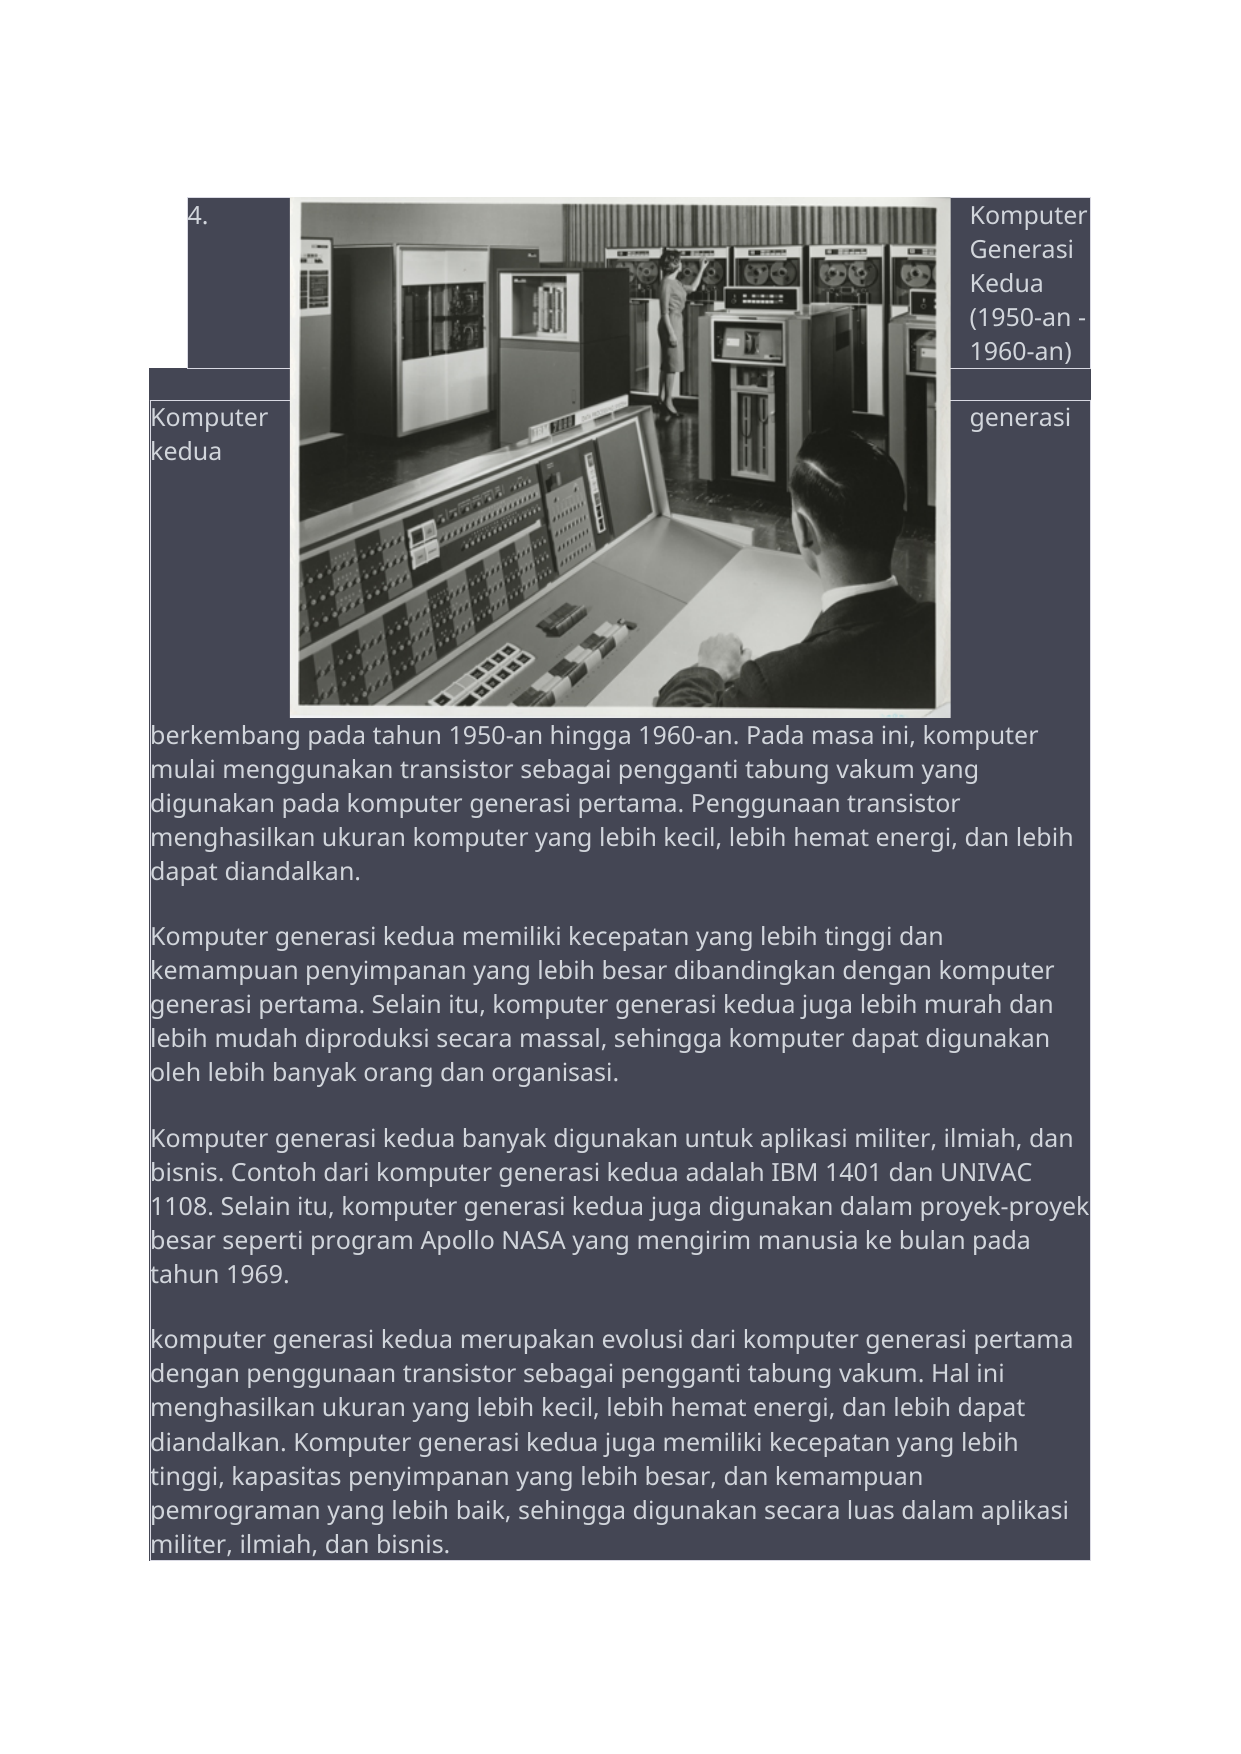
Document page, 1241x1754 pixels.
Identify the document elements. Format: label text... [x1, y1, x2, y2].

list Komputer Generasi Kedua (1950-an - 1960-an) [188, 198, 289, 368]
list Komputer Generasi Kedua (1950-an - 1960-an) [951, 198, 1090, 368]
picture [289, 197, 951, 718]
text komputer generasi kedua merupakan evolusi dari komputer generasi pertama dengan penggunaan transistor sebagai pengganti tabung vakum. Hal ini menghasilkan ukuran yang lebih kecil, lebih hemat energi, dan lebih dapat diandalkan. Komputer generasi kedua juga memiliki kecepatan yang lebih tinggi, kapasitas penyimpanan yang lebih besar, dan kemampuan pemrograman yang lebih baik, sehingga digunakan secara luas dalam aplikasi militer, ilmiah, dan bisnis. [151, 1321, 1090, 1560]
text Komputer generasi kedua banyak digunakan untuk aplikasi militer, ilmiah, dan bisnis. Contoh dari komputer generasi kedua adalah IBM 1401 dan UNIVAC 1108. Selain itu, komputer generasi kedua juga digunakan dalam proyek-proyek besar seperti program Apollo NASA yang mengirim manusia ke bulan pada tahun 1969. [151, 1120, 1090, 1291]
text Komputer generasi kedua berkembang pada tahun 1950-an hingga 1960-an. Pada masa ini, komputer mulai menggunakan transistor sebagai pengganti tabung vakum yang digunakan pada komputer generasi pertama. Penggunaan transistor menghasilkan ukuran komputer yang lebih kecil, lebih hemat energi, dan lebih dapat diandalkan. [151, 401, 1090, 888]
text Komputer generasi kedua memiliki kecepatan yang lebih tinggi dan kemampuan penyimpanan yang lebih besar dibandingkan dengan komputer generasi pertama. Selain itu, komputer generasi kedua juga lebih murah dan lebih mudah diproduksi secara massal, sehingga komputer dapat digunakan oleh lebih banyak orang dan organisasi. [151, 918, 1090, 1089]
